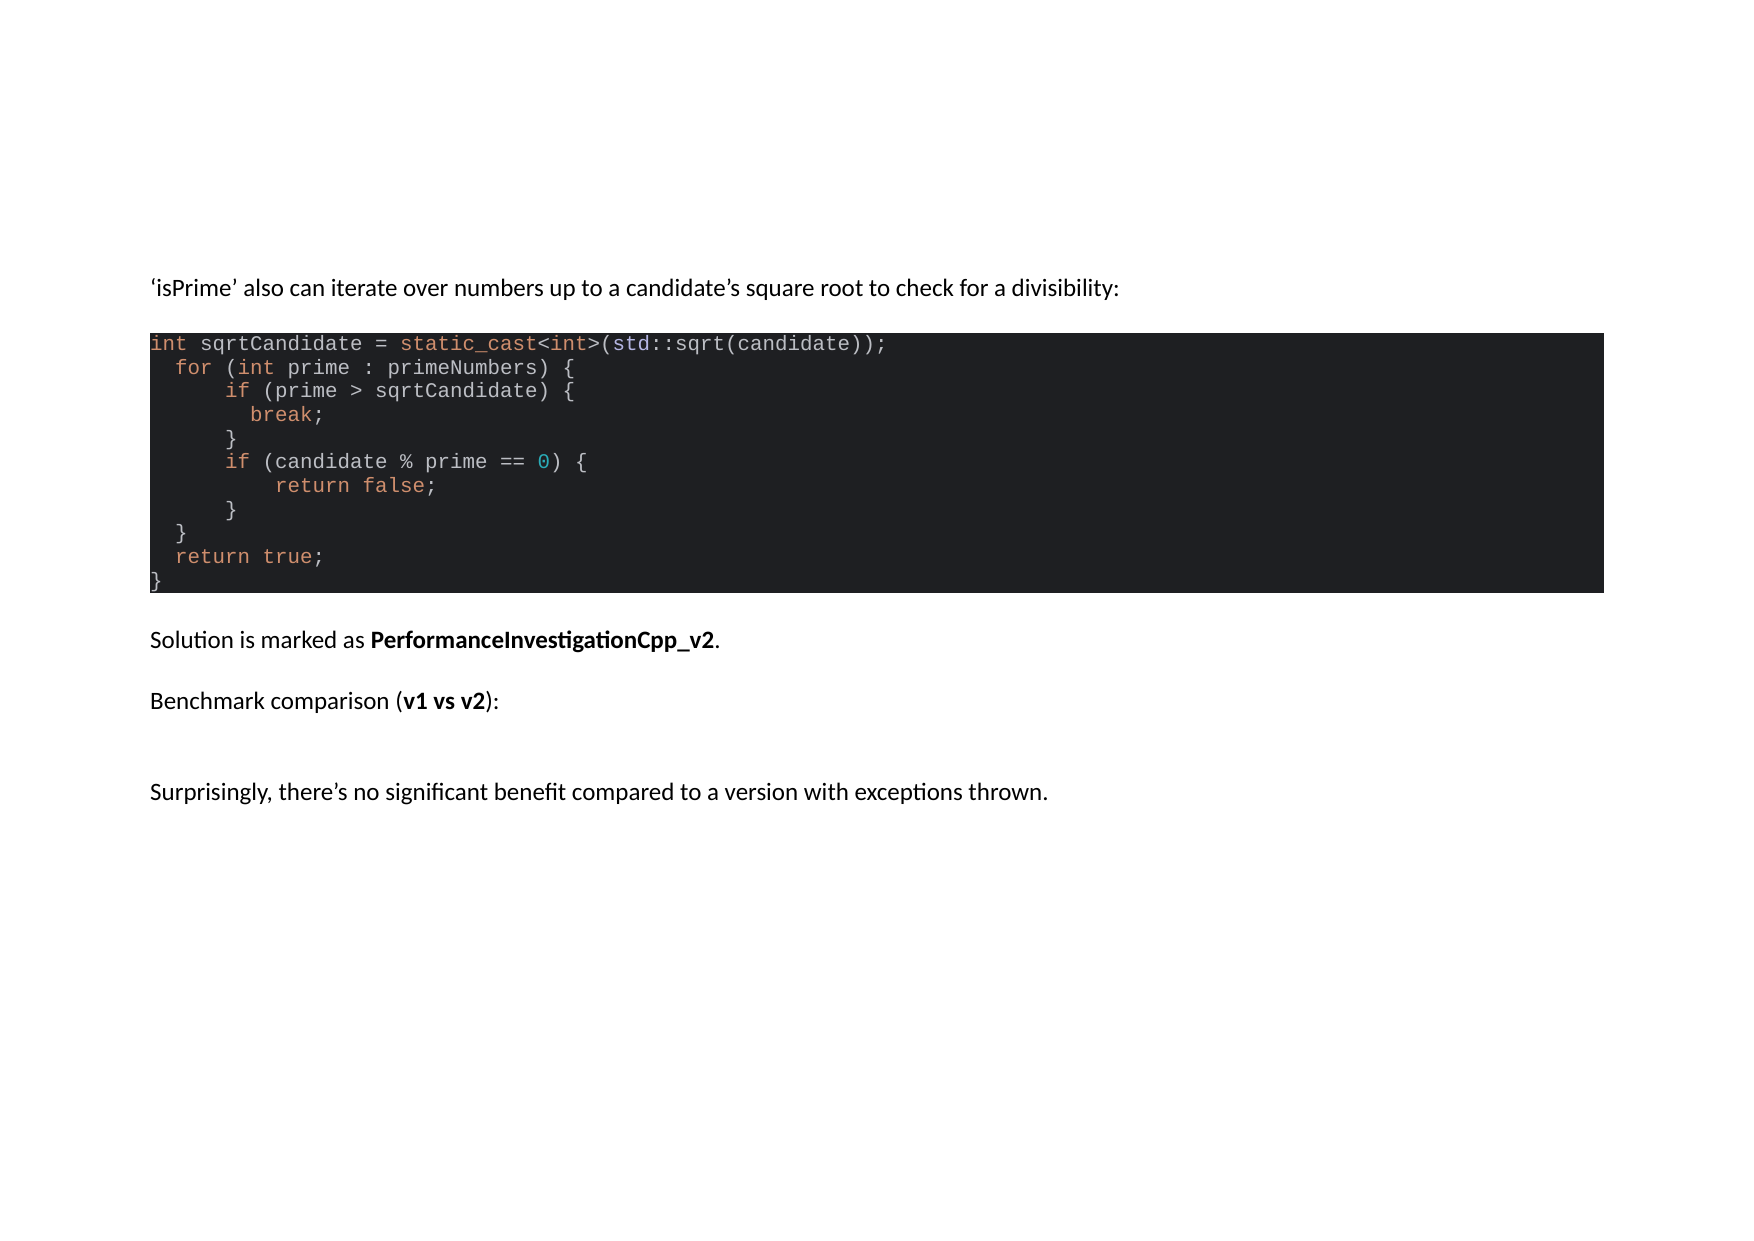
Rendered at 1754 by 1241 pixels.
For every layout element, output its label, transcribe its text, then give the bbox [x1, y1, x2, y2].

text Solution is marked as PerformanceInvestigationCpp_v2. [150, 624, 1604, 654]
text int sqrtCandidate = static_cast<int>(std::sqrt(candidate)); for (int prime : primeNumbers) { if (prime > sqrtCandidate) { break; } if (candidate % prime == 0) { return false; } } return true; } [150, 333, 1604, 593]
text Surprisingly, there’s no significant benefit compared to a version with exceptions thrown. [150, 776, 1604, 807]
text ‘isPrime’ also can iterate over numbers up to a candidate’s square root to check for a divisibility: [150, 272, 1604, 303]
text Benchmark comparison (v1 vs v2): [150, 685, 1604, 715]
